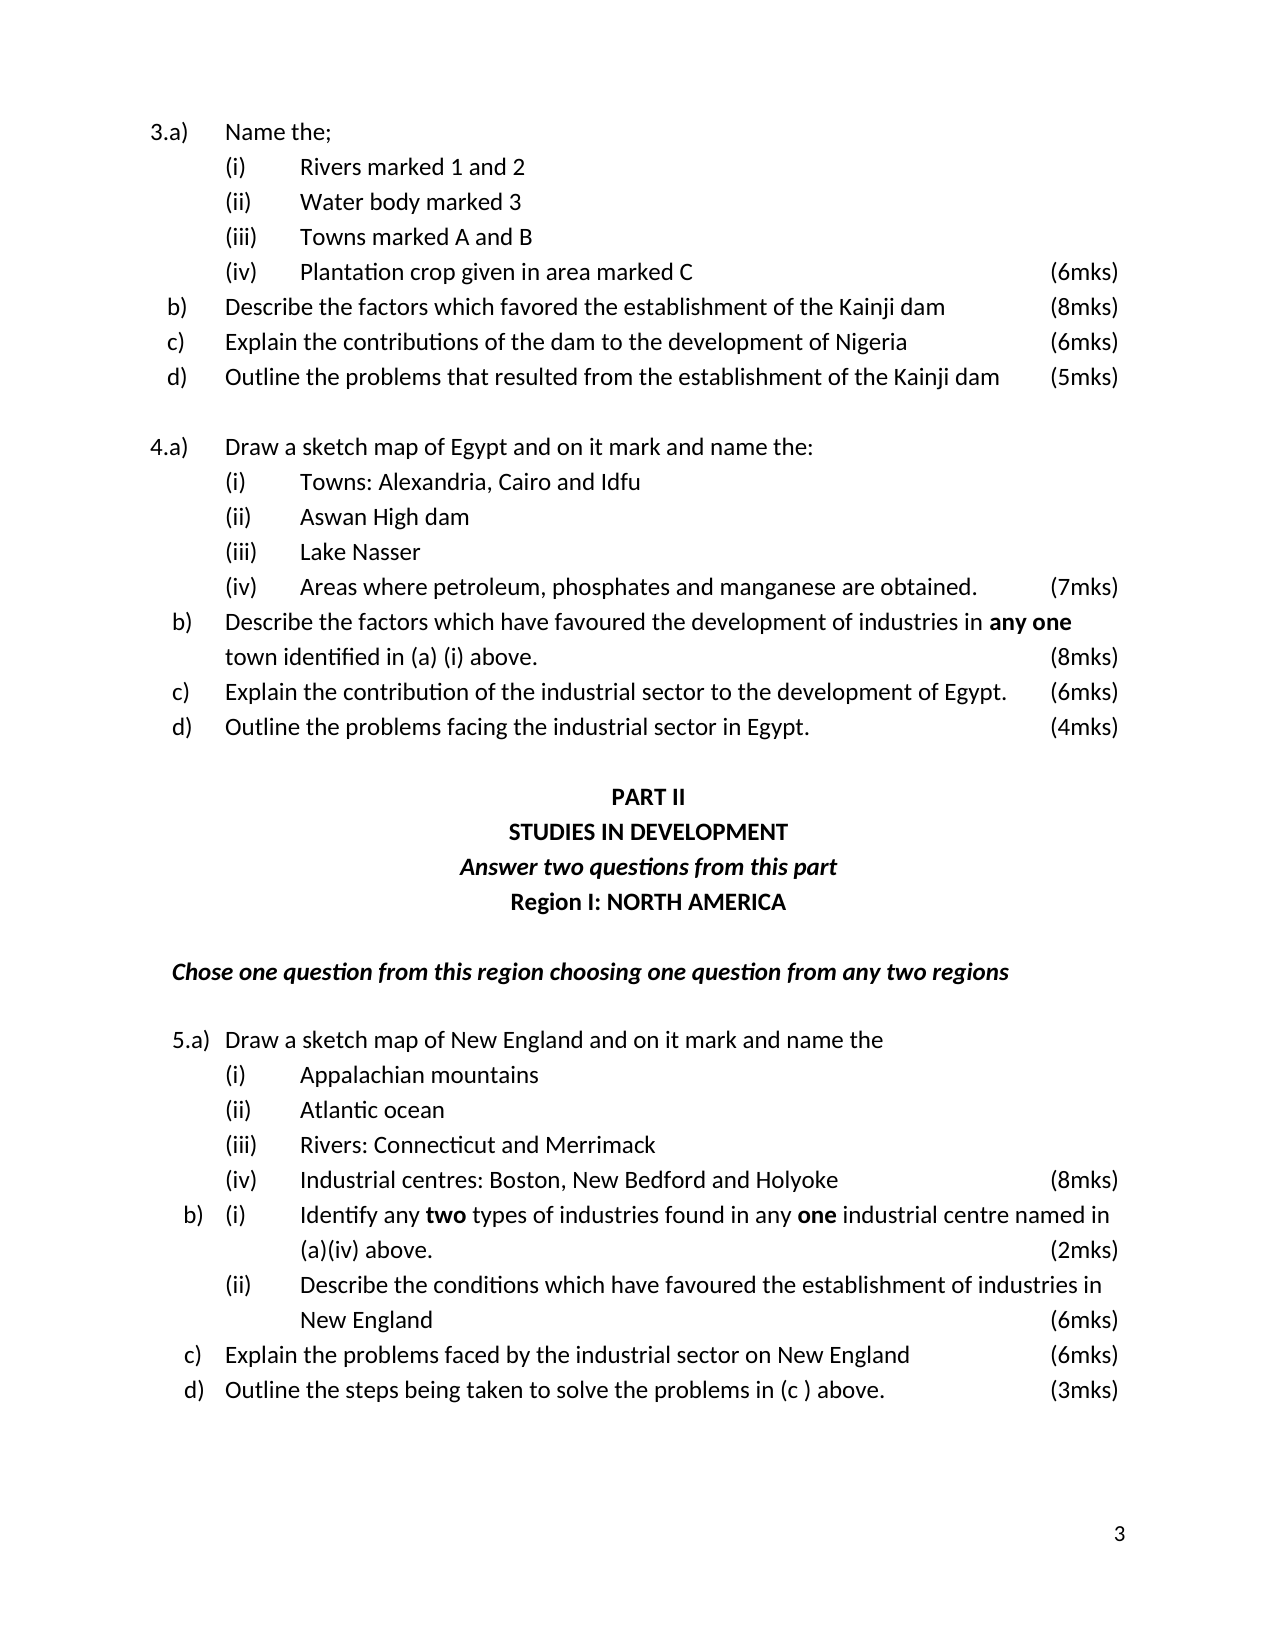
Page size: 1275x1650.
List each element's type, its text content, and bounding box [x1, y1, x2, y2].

text (ii) Describe the conditions which have favoured the establishment of industries in New England (6mks) [225, 1269, 1125, 1334]
text (iii) Towns marked A and B [150, 221, 1125, 252]
text (iii) Rivers: Connecticut and Merrimack [172, 1129, 1125, 1159]
text (ii) Atlantic ocean [172, 1094, 1125, 1124]
text Region I: NORTH AMERICA [172, 886, 1125, 917]
text d) Outline the steps being taken to solve the problems in (c ) above. (3mks) [150, 1374, 1125, 1404]
text 4.a) Draw a sketch map of Egypt and on it mark and name the: [150, 431, 1125, 462]
text Chose one question from this region choosing one question from any two regions [172, 956, 1125, 987]
text b) (i) Identify any two types of industries found in any one industrial centre named in [172, 1199, 1125, 1229]
text (i) Rivers marked 1 and 2 [150, 151, 1125, 182]
text (ii) Water body marked 3 [150, 186, 1125, 217]
text (iv) Industrial centres: Boston, New Bedford and Holyoke (8mks) [172, 1164, 1125, 1194]
text (iv) Areas where petroleum, phosphates and manganese are obtained. (7mks) [150, 571, 1125, 602]
text (i) Appalachian mountains [172, 1059, 1125, 1089]
text b) Describe the factors which have favoured the development of industries in any one town identified in (a) (i) above. (8mks) [172, 606, 1125, 672]
text (iii) Lake Nasser [150, 536, 1125, 567]
text (i) Towns: Alexandria, Cairo and Idfu [150, 466, 1125, 497]
text (ii) Aswan High dam [150, 501, 1125, 532]
text c) Explain the problems faced by the industrial sector on New England (6mks) [150, 1339, 1125, 1369]
text 3.a) Name the; [150, 116, 1125, 147]
text Answer two questions from this part [172, 851, 1125, 882]
text d) Outline the problems that resulted from the establishment of the Kainji dam (5mks) [150, 361, 1125, 392]
text b) Describe the factors which favored the establishment of the Kainji dam (8mks) [150, 291, 1125, 322]
text PART II [172, 781, 1125, 812]
text c) Explain the contributions of the dam to the development of Nigeria (6mks) [150, 326, 1125, 357]
text STUDIES IN DEVELOPMENT [172, 816, 1125, 847]
text c) Explain the contribution of the industrial sector to the development of Egypt. (6mks) [172, 676, 1125, 707]
text (a)(iv) above. (2mks) [225, 1234, 1125, 1264]
text 5.a) Draw a sketch map of New England and on it mark and name the [172, 1024, 1125, 1054]
text d) Outline the problems facing the industrial sector in Egypt. (4mks) [172, 711, 1125, 742]
text (iv) Plantation crop given in area marked C (6mks) [150, 256, 1125, 287]
